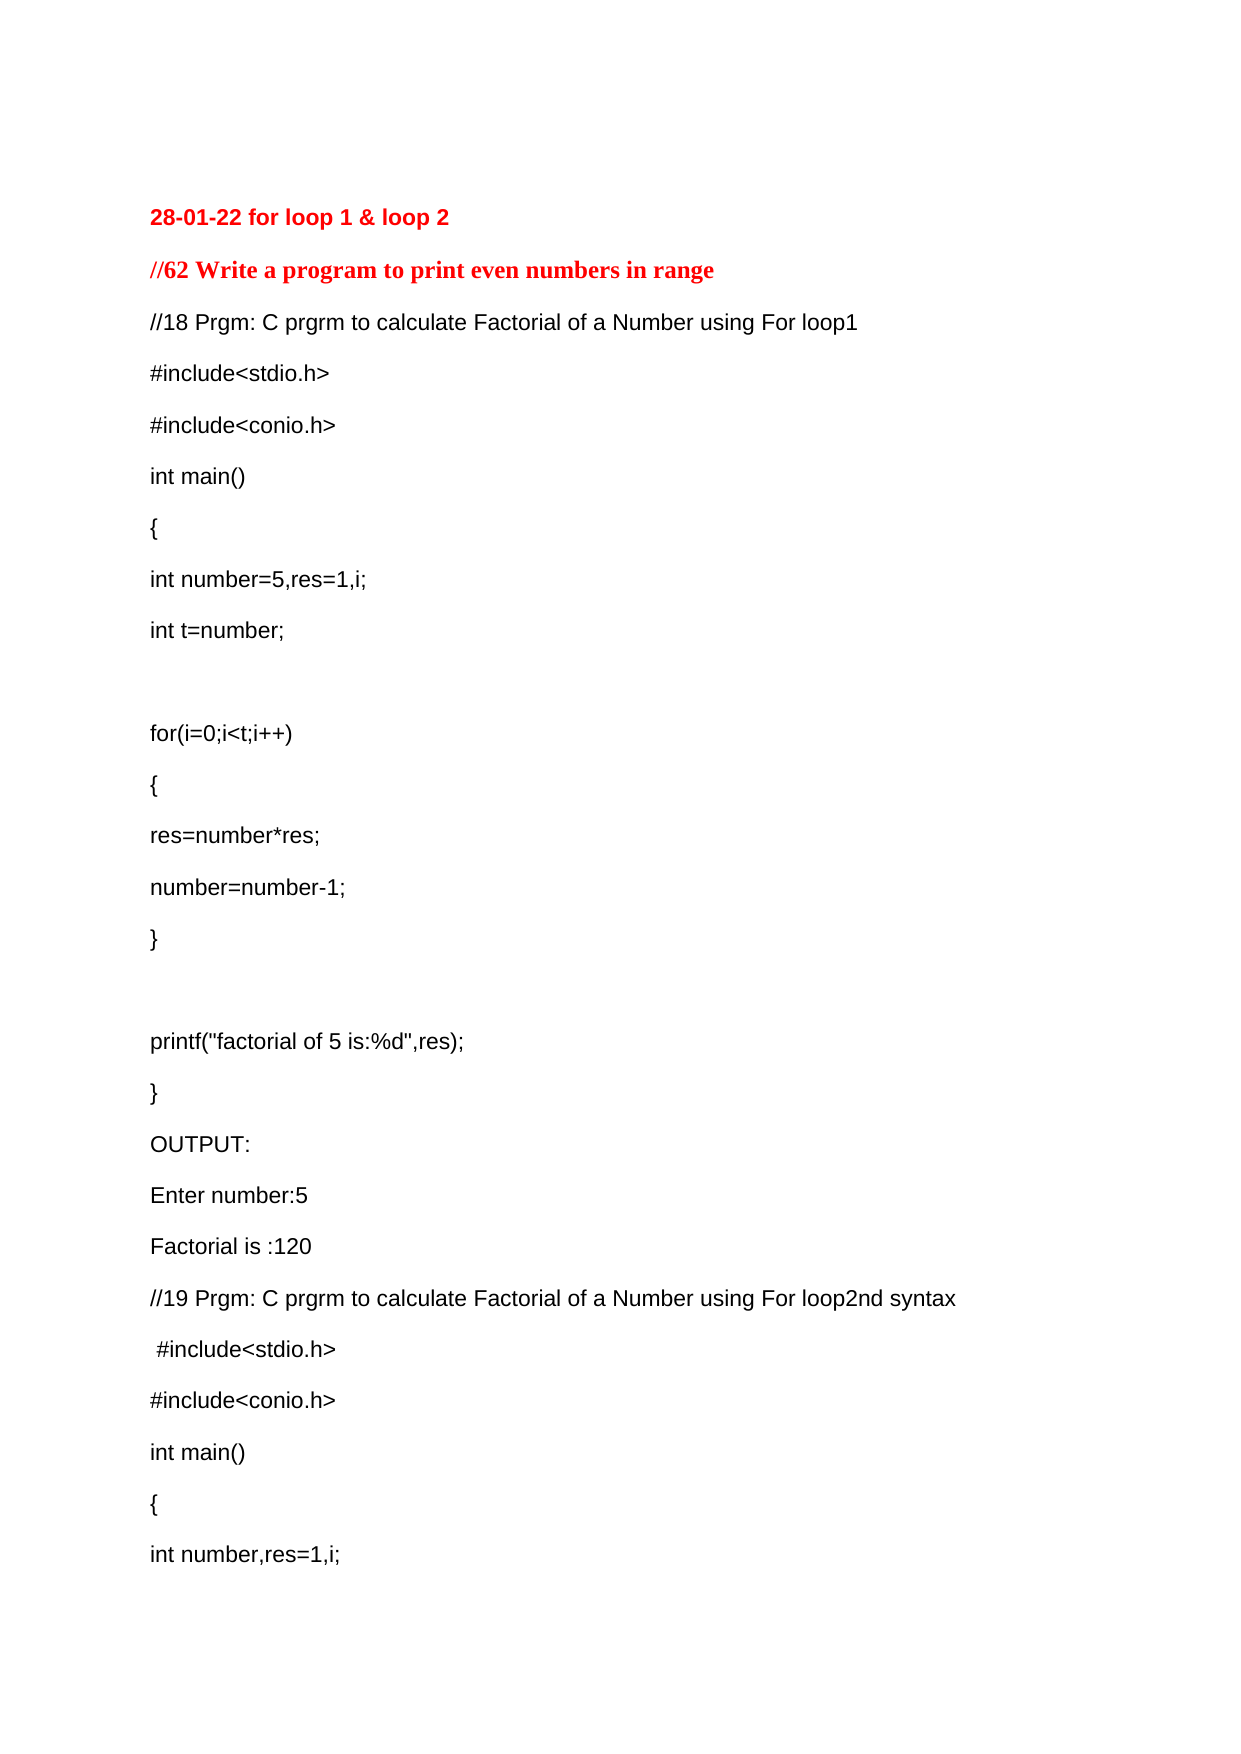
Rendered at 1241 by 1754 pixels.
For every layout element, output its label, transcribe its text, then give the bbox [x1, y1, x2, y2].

text } [150, 1079, 1090, 1106]
text int main() [150, 463, 1090, 489]
text int number=5,res=1,i; [150, 566, 1090, 592]
text } [150, 925, 1090, 951]
text #include<stdio.h> [150, 360, 1090, 387]
text { [150, 514, 1090, 541]
text int t=number; [150, 617, 1090, 643]
text { [150, 771, 1090, 797]
text //19 Prgm: C prgrm to calculate Factorial of a Number using For loop2nd syntax [150, 1284, 1090, 1311]
text #include<conio.h> [150, 1387, 1090, 1414]
text int main() [150, 1439, 1090, 1465]
text //62 Write a program to print even numbers in range [150, 255, 1090, 284]
text OUTPUT: [150, 1131, 1090, 1157]
text for(i=0;i<t;i++) [150, 720, 1090, 746]
text int number,res=1,i; [150, 1541, 1090, 1568]
text printf("factorial of 5 is:%d",res); [150, 1028, 1090, 1054]
text 28-01-22 for loop 1 & loop 2 [150, 204, 1090, 230]
text Enter number:5 [150, 1182, 1090, 1208]
text #include<stdio.h> [150, 1336, 1090, 1362]
text number=number-1; [150, 874, 1090, 900]
text #include<conio.h> [150, 412, 1090, 438]
text //18 Prgm: C prgrm to calculate Factorial of a Number using For loop1 [150, 309, 1090, 335]
text Factorial is :120 [150, 1233, 1090, 1259]
text { [150, 1490, 1090, 1516]
text res=number*res; [150, 822, 1090, 849]
